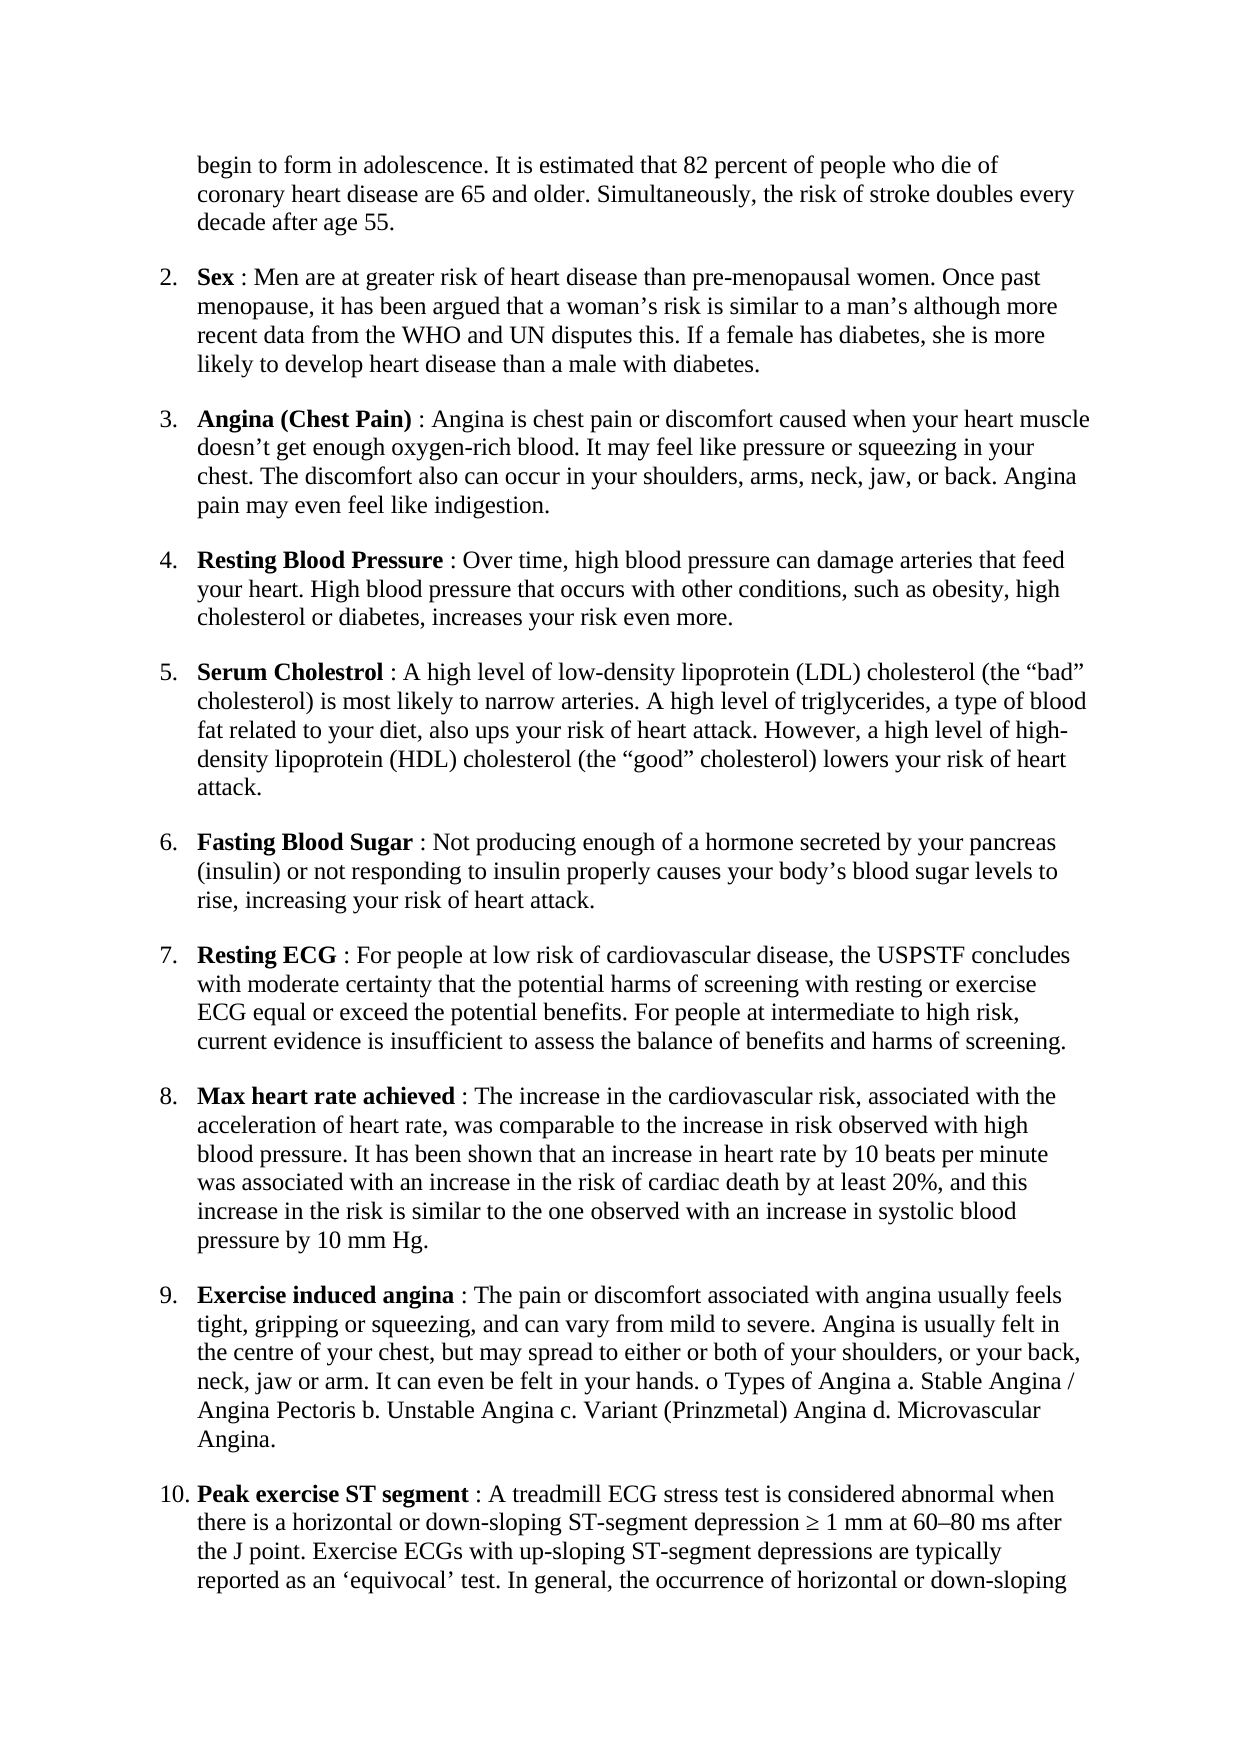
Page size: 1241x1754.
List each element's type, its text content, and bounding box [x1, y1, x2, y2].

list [159, 1479, 1090, 1594]
list Serum Cholestrol : A high level of low-density lipoprotein (LDL) cholesterol (the “bad” cholesterol) is most likely to narrow arteries. A high level of triglycerides, a type of blood fat related to your diet, also ups your risk of heart attack. However, a high level of high-density lipoprotein (HDL) cholesterol (the “good” cholesterol) lowers your risk of heart attack. [159, 657, 1090, 801]
list Angina (Chest Pain) : Angina is chest pain or discomfort caused when your heart muscle doesn’t get enough oxygen-rich blood. It may feel like pressure or squeezing in your chest. The discomfort also can occur in your shoulders, arms, neck, jaw, or back. Angina pain may even feel like indigestion. [159, 404, 1090, 519]
list Max heart rate achieved : The increase in the cardiovascular risk, associated with the acceleration of heart rate, was comparable to the increase in risk observed with high blood pressure. It has been shown that an increase in heart rate by 10 beats per minute was associated with an increase in the risk of cardiac death by at least 20%, and this increase in the risk is similar to the one observed with an increase in systolic blood pressure by 10 mm Hg. [159, 1081, 1090, 1254]
list Resting Blood Pressure : Over time, high blood pressure can damage arteries that feed your heart. High blood pressure that occurs with other conditions, such as obesity, high cholesterol or diabetes, increases your risk even more. [159, 545, 1090, 631]
list Fasting Blood Sugar : Not producing enough of a hormone secreted by your pancreas (insulin) or not responding to insulin properly causes your body’s blood sugar levels to rise, increasing your risk of heart attack. [159, 827, 1090, 914]
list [159, 150, 1090, 236]
list Sex : Men are at greater risk of heart disease than pre-menopausal women. Once past menopause, it has been argued that a woman’s risk is similar to a man’s although more recent data from the WHO and UN disputes this. If a female has diabetes, she is more likely to develop heart disease than a male with diabetes. [159, 262, 1090, 377]
list Exercise induced angina : The pain or discomfort associated with angina usually feels tight, gripping or squeezing, and can vary from mild to severe. Angina is usually felt in the centre of your chest, but may spread to either or both of your shoulders, or your back, neck, jaw or arm. It can even be felt in your hands. o Types of Angina a. Stable Angina / Angina Pectoris b. Unstable Angina c. Variant (Prinzmetal) Angina d. Microvascular Angina. [159, 1280, 1090, 1452]
list Resting ECG : For people at low risk of cardiovascular disease, the USPSTF concludes with moderate certainty that the potential harms of screening with resting or exercise ECG equal or exceed the potential benefits. For people at intermediate to high risk, current evidence is insufficient to assess the balance of benefits and harms of screening. [159, 940, 1090, 1055]
